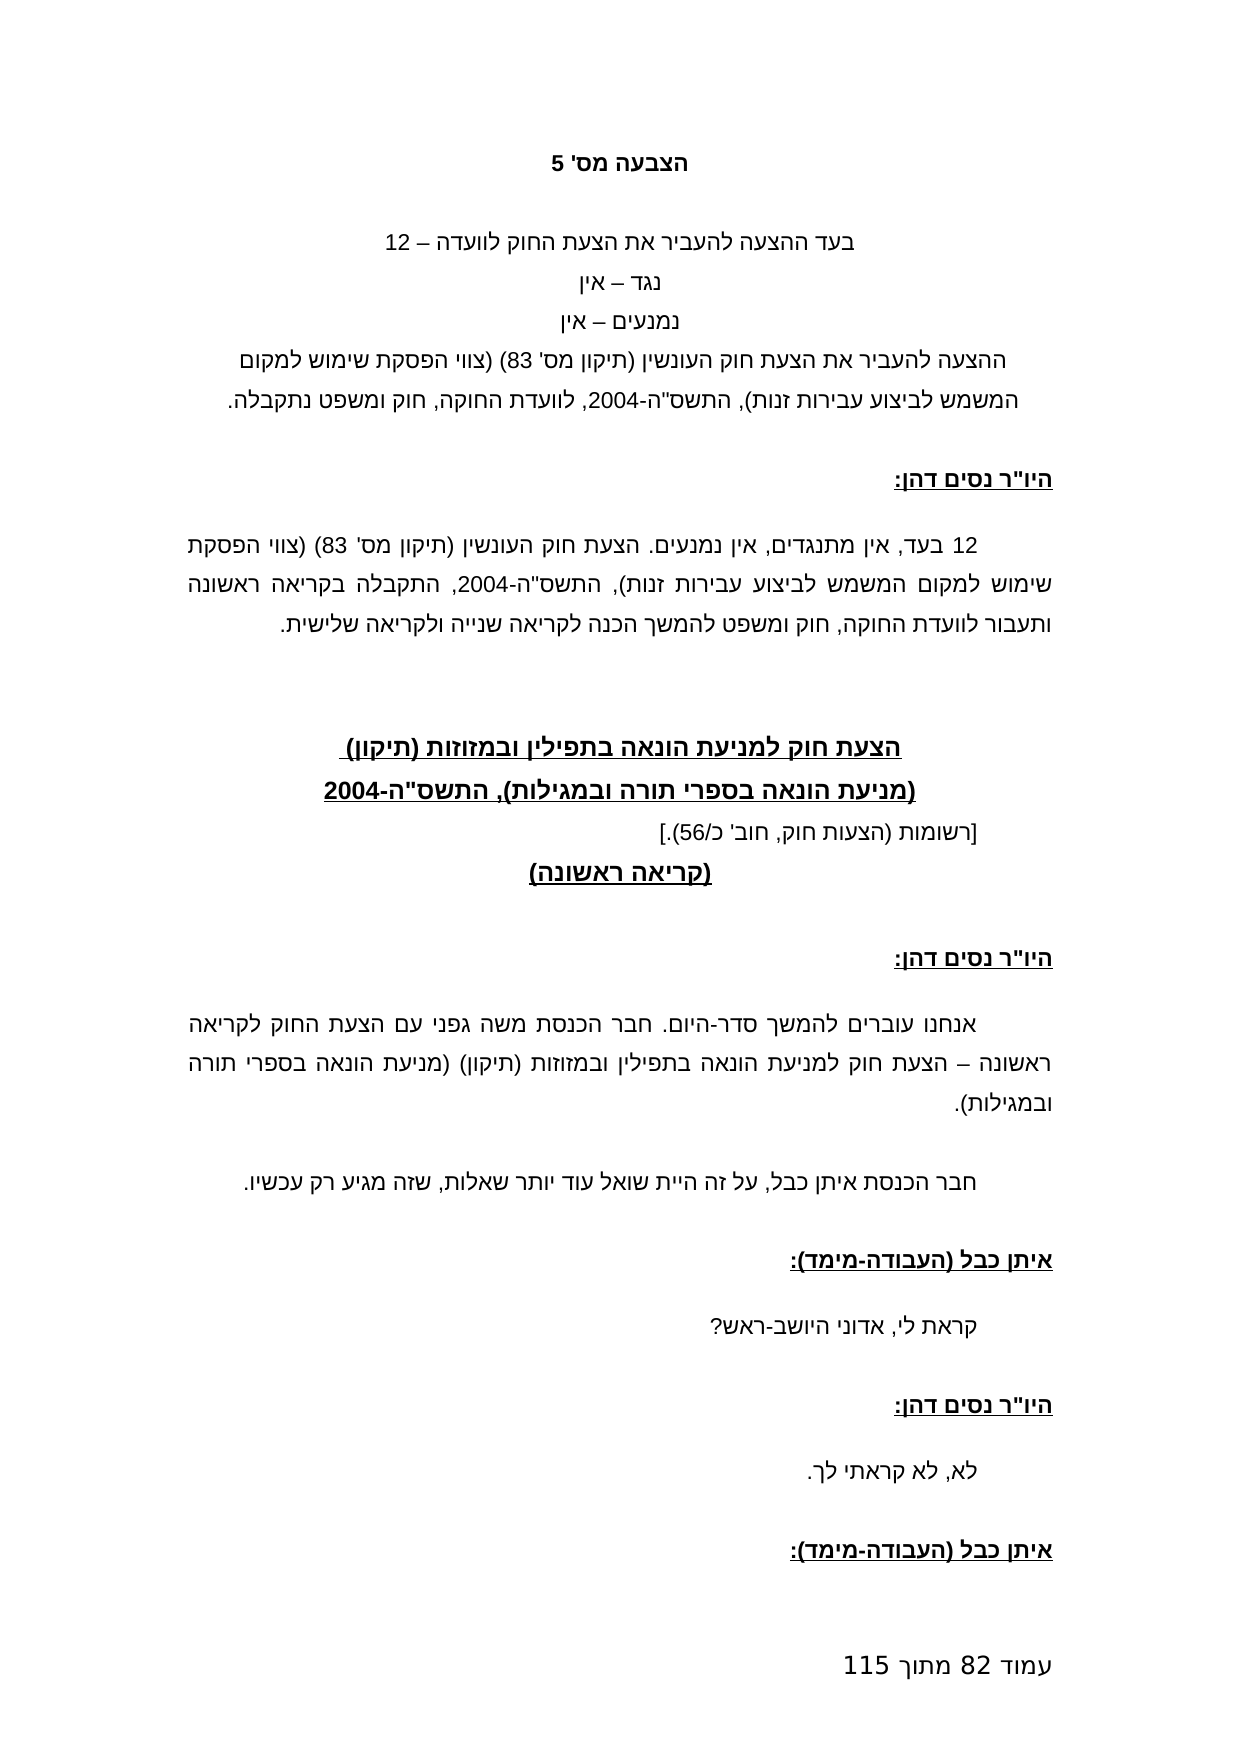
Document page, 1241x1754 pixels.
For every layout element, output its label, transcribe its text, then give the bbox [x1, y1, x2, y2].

text חבר הכנסת איתן כבל, על זה היית שואל עוד יותר שאלות, שזה מגיע רק עכשיו. [187, 1168, 1053, 1195]
text נגד – אין [187, 268, 1053, 295]
text היו"ר נסים דהן: [187, 945, 1053, 971]
text ההצעה להעביר את הצעת חוק העונשין (תיקון מס' 83) (צווי הפסקת שימוש למקום [187, 347, 1053, 374]
text נמנעים – אין [187, 308, 1053, 334]
text קראת לי, אדוני היושב-ראש? [187, 1313, 1053, 1339]
text הצעת חוק למניעת הונאה בתפילין ובמזוזות (תיקון) (מניעת הונאה בספרי תורה ובמגילות), התשס"ה-2004 [187, 733, 1053, 804]
text הצבעה מס' 5 [187, 150, 1053, 176]
text היו"ר נסים דהן: [187, 466, 1053, 492]
text (קריאה ראשונה) [187, 858, 1053, 887]
text לא, לא קראתי לך. [187, 1458, 1053, 1484]
text 12 בעד, אין מתנגדים, אין נמנעים. הצעת חוק העונשין (תיקון מס' 83) (צווי הפסקת שימוש למקום המשמש לביצוע עבירות זנות), התשס"ה-2004, התקבלה בקריאה ראשונה ותעבור לוועדת החוקה, חוק ומשפט להמשך הכנה לקריאה שנייה ולקריאה שלישית. [187, 532, 1053, 637]
text המשמש לביצוע עבירות זנות), התשס"ה-2004, לוועדת החוקה, חוק ומשפט נתקבלה. [187, 387, 1053, 413]
text היו"ר נסים דהן: [187, 1392, 1053, 1418]
text איתן כבל (העבודה-מימד): [187, 1247, 1053, 1274]
text [רשומות (הצעות חוק, חוב' כ/56).] [187, 819, 1053, 845]
text אנחנו עוברים להמשך סדר-היום. חבר הכנסת משה גפני עם הצעת החוק לקריאה ראשונה – הצעת חוק למניעת הונאה בתפילין ובמזוזות (תיקון) (מניעת הונאה בספרי תורה ובמגילות). [187, 1011, 1053, 1116]
text איתן כבל (העבודה-מימד): [187, 1537, 1053, 1563]
text בעד ההצעה להעביר את הצעת החוק לוועדה – 12 [187, 229, 1053, 255]
